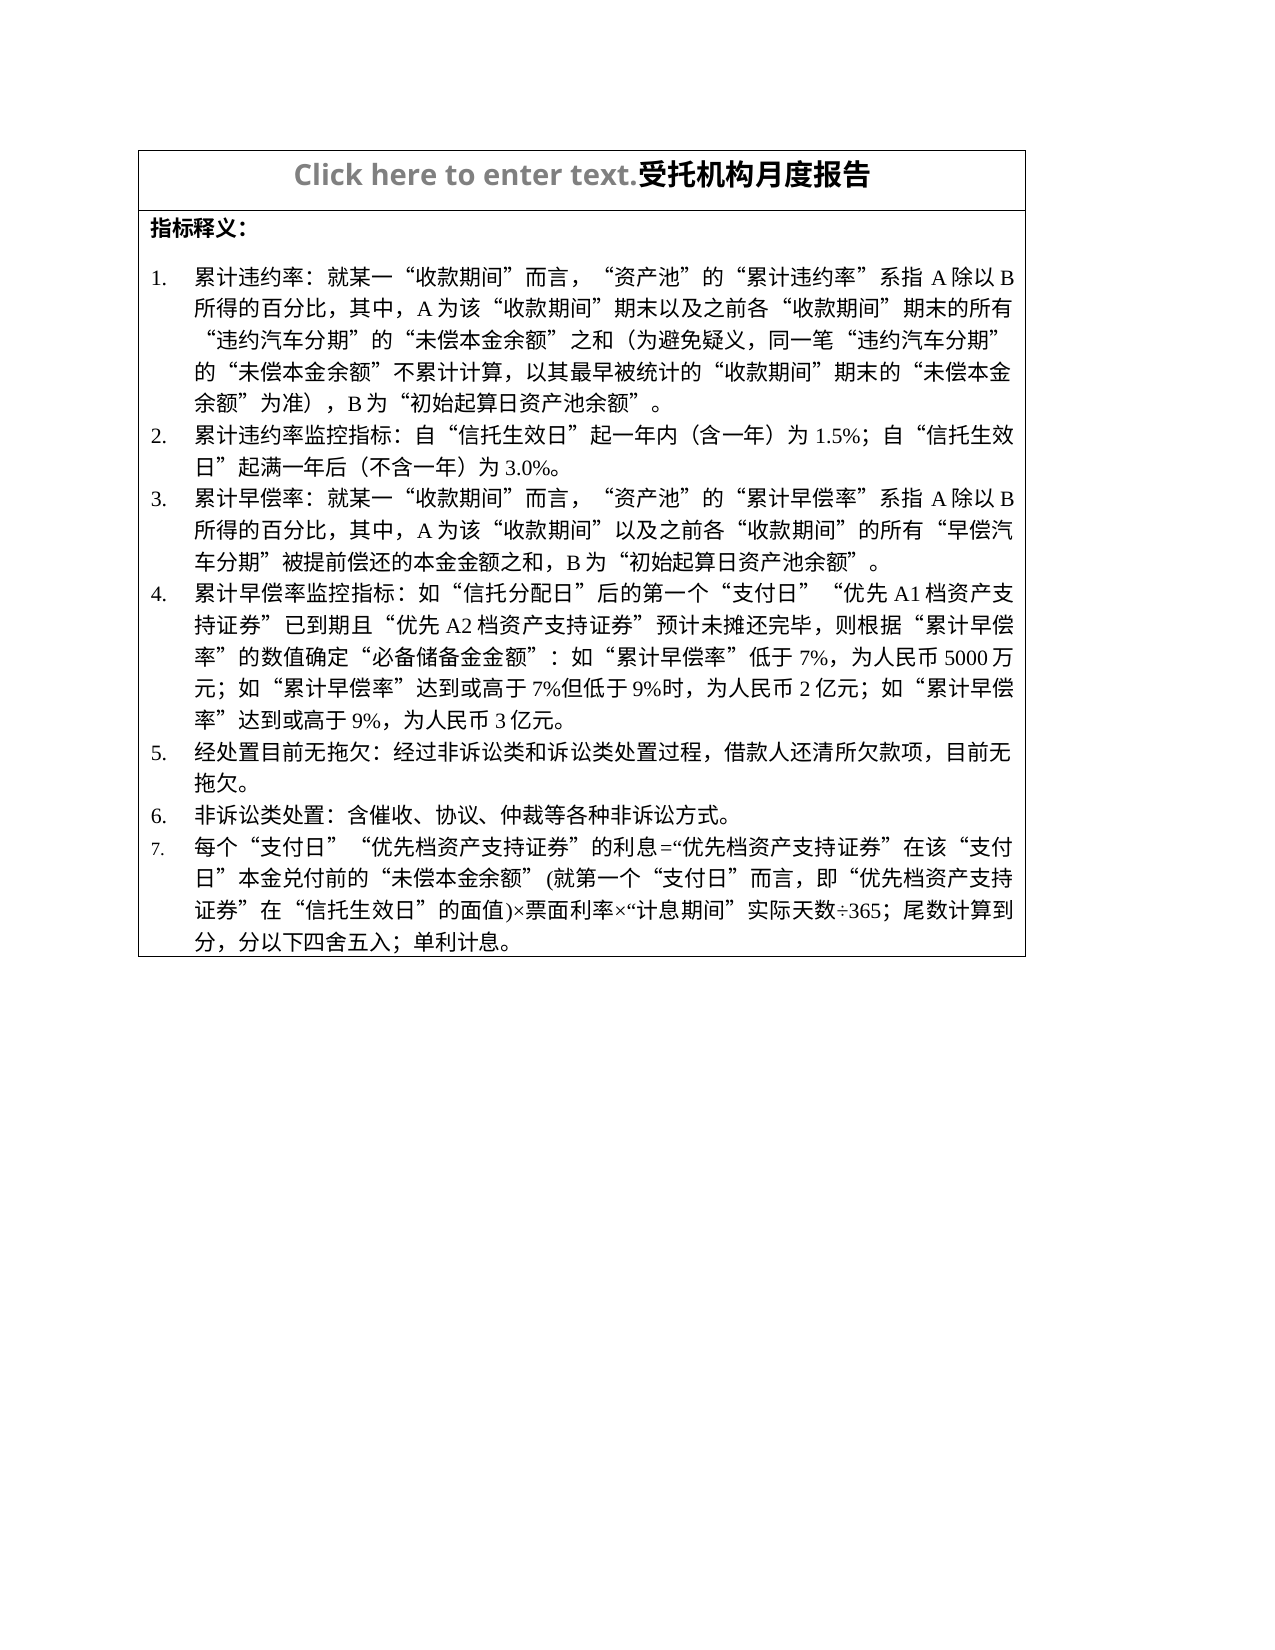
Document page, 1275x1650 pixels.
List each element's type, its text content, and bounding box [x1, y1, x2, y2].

table_header 受托机构月度报告 [139, 151, 1025, 210]
table_cell 指标释义： 累计违约率：就某一“收款期间”而言，“资产池”的“累计违约率”系指A除以B所得的百分比，其中，A为该“收款期间”期末以及之前各“收款期间”期末的所有“违约汽车分期”的“未偿本金余额”之和（为避免疑义，同一笔“违约汽车分期”的“未偿本金余额”不累计计算，以其最早被统计的“收款期间”期末的“未偿本金余额”为准），B为“初始起算日资产池余额”。 累计违约率监控指标：自“信托生效日”起一年内（含一年）为1.5%；自“信托生效日”起满一年后（不含一年）为3.0%。 累计早偿率：就某一“收款期间”而言，“资产池”的“累计早偿率”系指A除以B所得的百分比，其中，A为该“收款期间”以及之前各“收款期间”的所有“早偿汽车分期”被提前偿还的本金金额之和，B为“初始起算日资产池余额”。 累计早偿率监控指标：如“信托分配日”后的第一个“支付日”“优先A1档资产支持证券”已到期且“优先A2档资产支持证券”预计未摊还完毕，则根据“累计早偿率”的数值确定“必备储备金金额”：如“累计早偿率”低于7%，为人民币5000万元；如“累计早偿率”达到或高于7%但低于9%时，为人民币2亿元；如“累计早偿率”达到或高于9%，为人民币3亿元。 经处置目前无拖欠：经过非诉讼类和诉讼类处置过程，借款人还清所欠款项，目前无拖欠。 非诉讼类处置：含催收、协议、仲裁等各种非诉讼方式。 每个“支付日”“优先档资产支持证券”的利息=“优先档资产支持证券”在该“支付日”本金兑付前的“未偿本金余额”(就第一个“支付日”而言，即“优先档资产支持证券”在“信托生效日”的面值)×票面利率×“计息期间”实际天数÷365；尾数计算到分，分以下四舍五入；单利计息。 [139, 211, 1025, 956]
